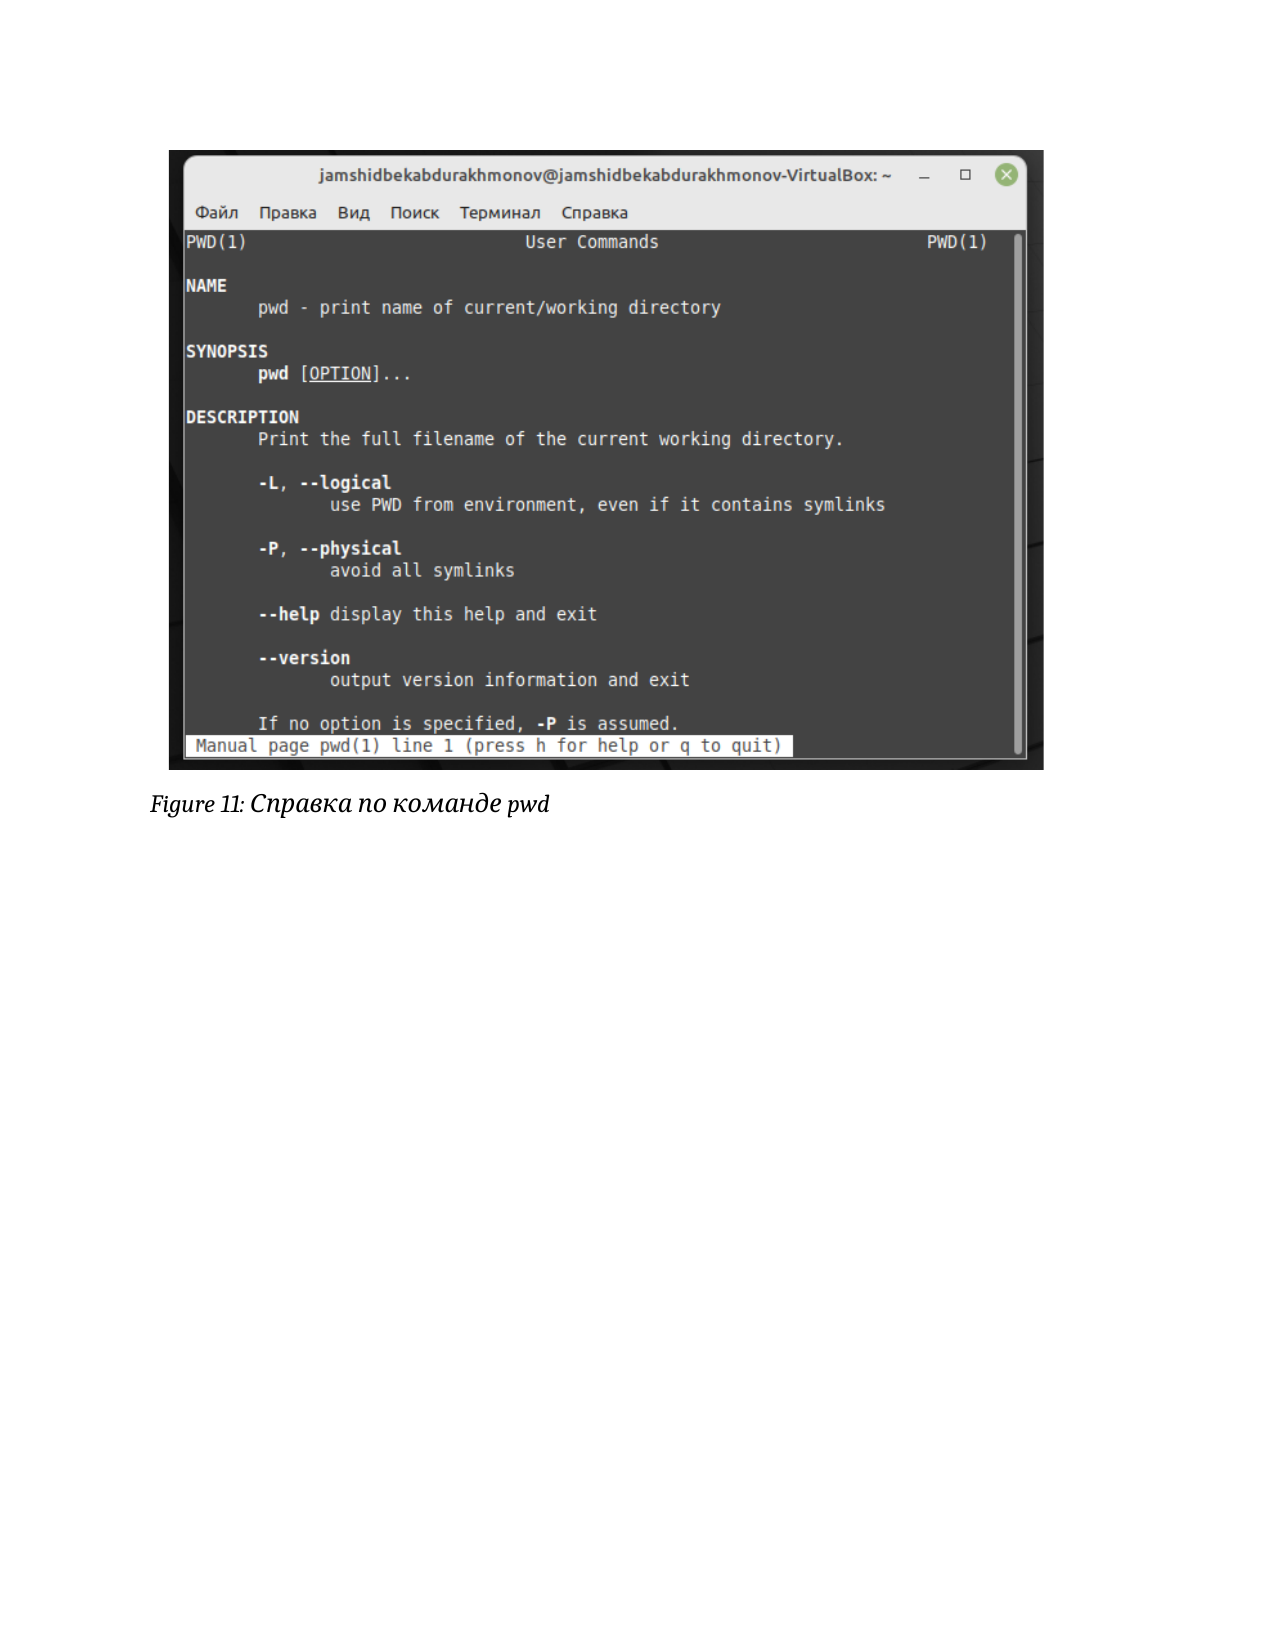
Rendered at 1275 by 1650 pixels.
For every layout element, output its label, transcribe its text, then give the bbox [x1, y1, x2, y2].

picture [168, 150, 1044, 770]
text Figure 11: Справка по команде pwd [150, 790, 1125, 819]
